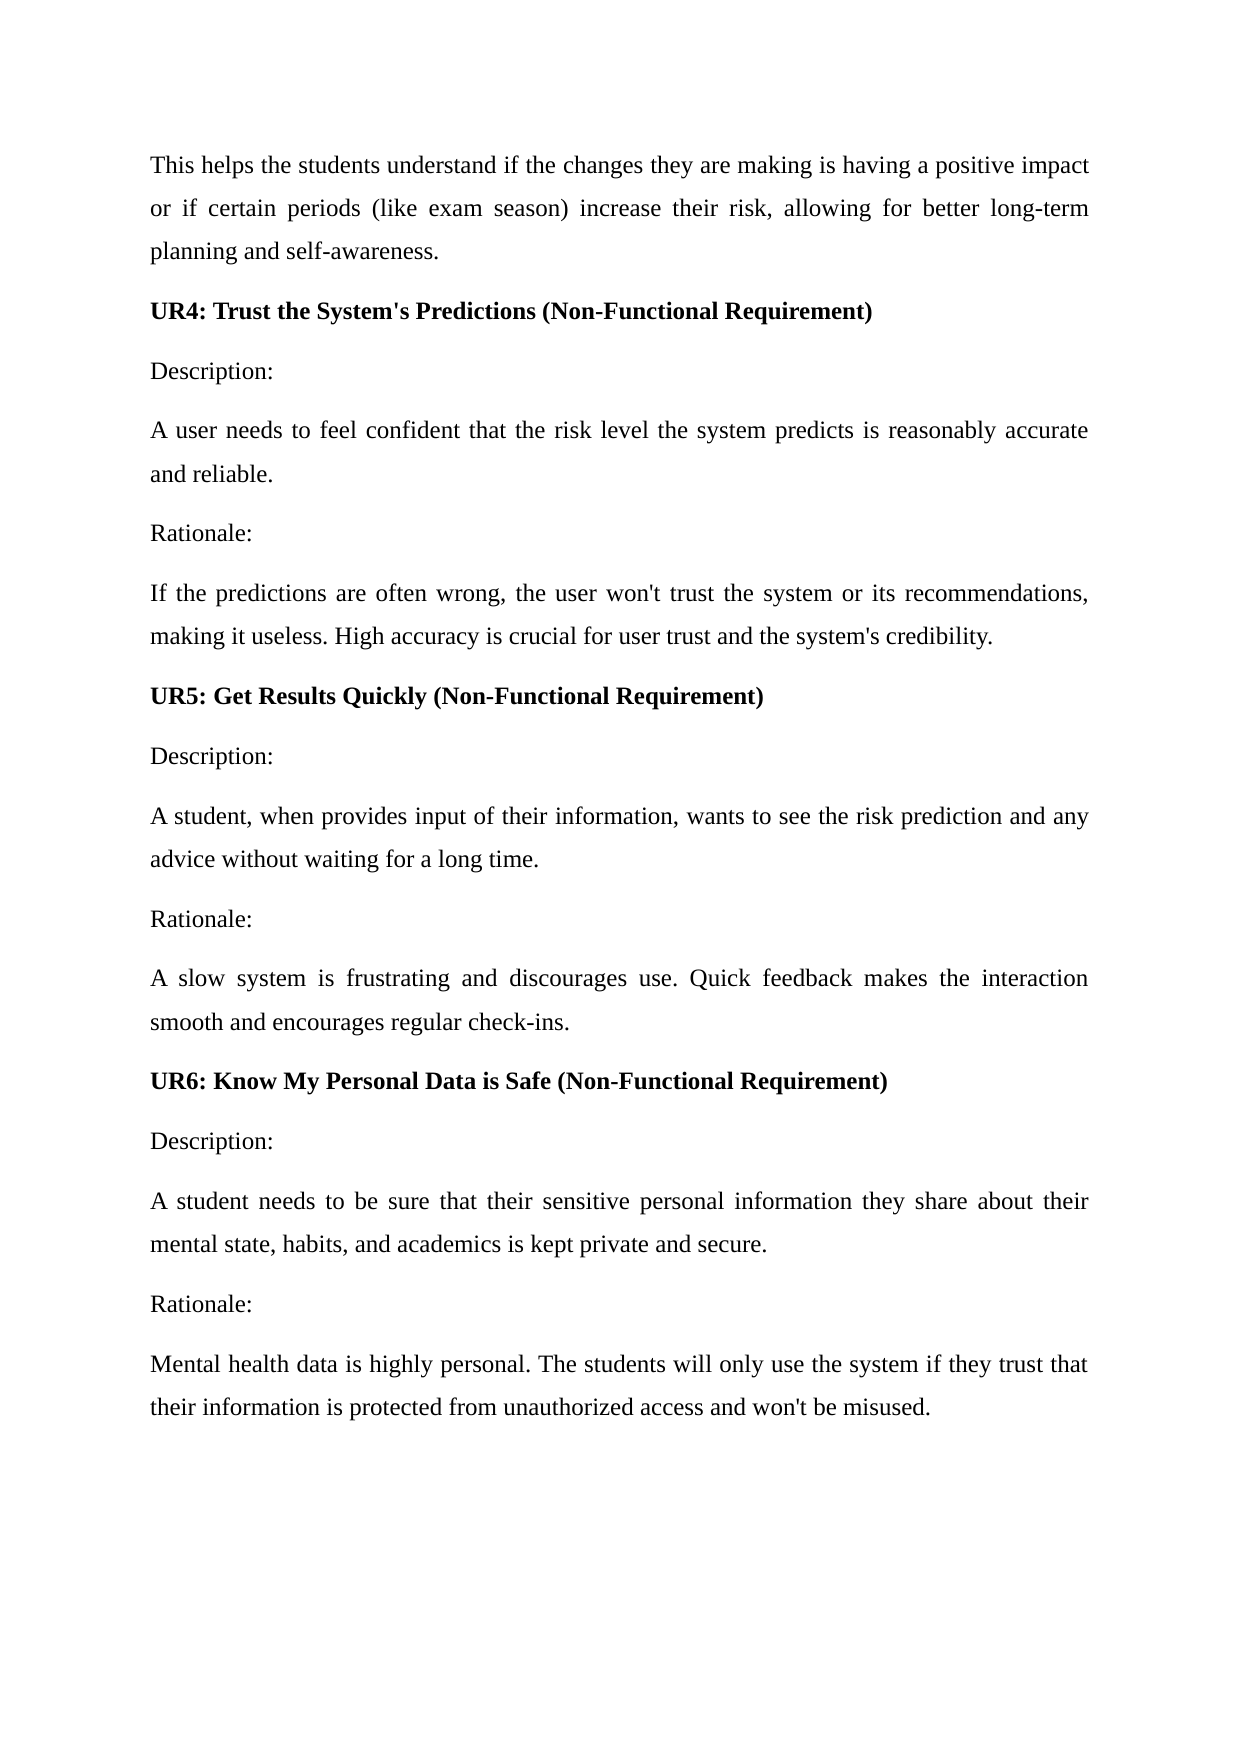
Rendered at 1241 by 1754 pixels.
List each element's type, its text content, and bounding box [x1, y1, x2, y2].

text Rationale: [150, 1289, 1090, 1318]
text If the predictions are often wrong, the user won't trust the system or its recommendations, making it useless. High accuracy is crucial for user trust and the system's credibility. [150, 578, 1090, 650]
text Description: [150, 741, 1090, 770]
text Rationale: [150, 518, 1090, 547]
text Description: [150, 356, 1090, 384]
text A slow system is frustrating and discourages use. Quick feedback makes the interaction smooth and encourages regular check-ins. [150, 963, 1090, 1035]
text UR4: Trust the System's Predictions (Non-Functional Requirement) [150, 296, 1090, 325]
text Description: [150, 1126, 1090, 1155]
text Rationale: [150, 904, 1090, 932]
text A user needs to feel confident that the risk level the system predicts is reasonably accurate and reliable. [150, 416, 1090, 487]
text UR5: Get Results Quickly (Non-Functional Requirement) [150, 681, 1090, 710]
text A student, when provides input of their information, wants to see the risk prediction and any advice without waiting for a long time. [150, 801, 1090, 873]
text UR6: Know My Personal Data is Safe (Non-Functional Requirement) [150, 1066, 1090, 1095]
text Mental health data is highly personal. The students will only use the system if they trust that their information is protected from unauthorized access and won't be misused. [150, 1349, 1090, 1421]
text A student needs to be sure that their sensitive personal information they share about their mental state, habits, and academics is kept private and secure. [150, 1186, 1090, 1258]
text This helps the students understand if the changes they are making is having a positive impact or if certain periods (like exam season) increase their risk, allowing for better long-term planning and self-awareness. [150, 150, 1090, 265]
